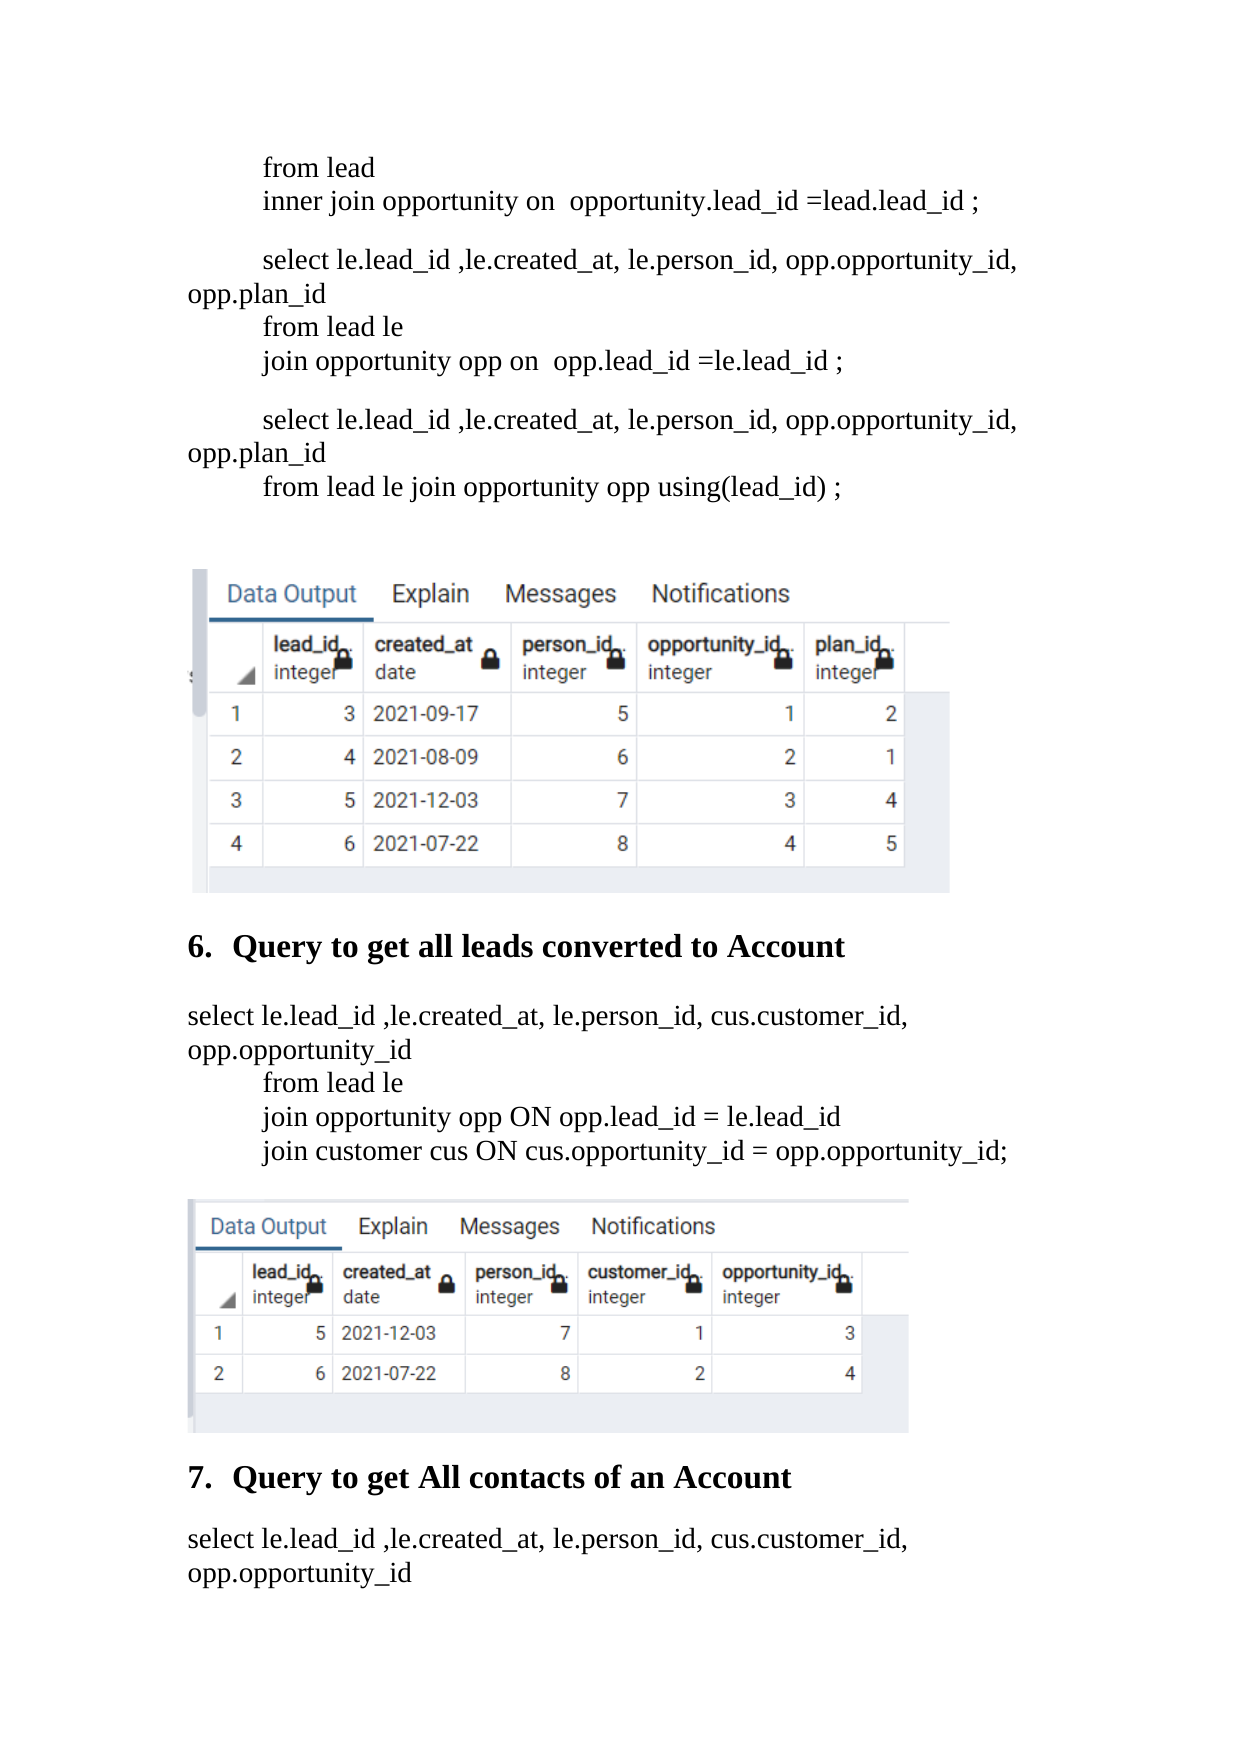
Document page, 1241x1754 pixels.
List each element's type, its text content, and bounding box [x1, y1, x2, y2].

list select le.lead_id ,le.created_at, le.person_id, cus.customer_id, opp.opportunity_id [187, 1521, 1053, 1588]
list join customer cus ON cus.opportunity_id = opp.opportunity_id; [187, 1133, 1053, 1166]
list Query to get All contacts of an Account [187, 1458, 1053, 1496]
list select le.lead_id ,le.created_at, le.person_id, opp.opportunity_id, opp.plan_id [187, 402, 1053, 469]
picture [187, 1199, 909, 1433]
list select le.lead_id ,le.created_at, le.person_id, cus.customer_id, opp.opportunity_id [187, 998, 1053, 1066]
list from lead le [187, 1066, 1053, 1099]
list from lead [187, 150, 1053, 183]
list select le.lead_id ,le.created_at, le.person_id, opp.opportunity_id, opp.plan_id [187, 242, 1053, 309]
list Query to get all leads converted to Account [187, 927, 1053, 965]
list from lead le [187, 309, 1053, 343]
picture [187, 569, 950, 893]
list join opportunity opp ON opp.lead_id = le.lead_id [187, 1099, 1053, 1133]
list join opportunity opp on opp.lead_id =le.lead_id ; [187, 343, 1053, 377]
list inner join opportunity on opportunity.lead_id =lead.lead_id ; [187, 183, 1053, 217]
list from lead le join opportunity opp using(lead_id) ; [187, 469, 1053, 503]
